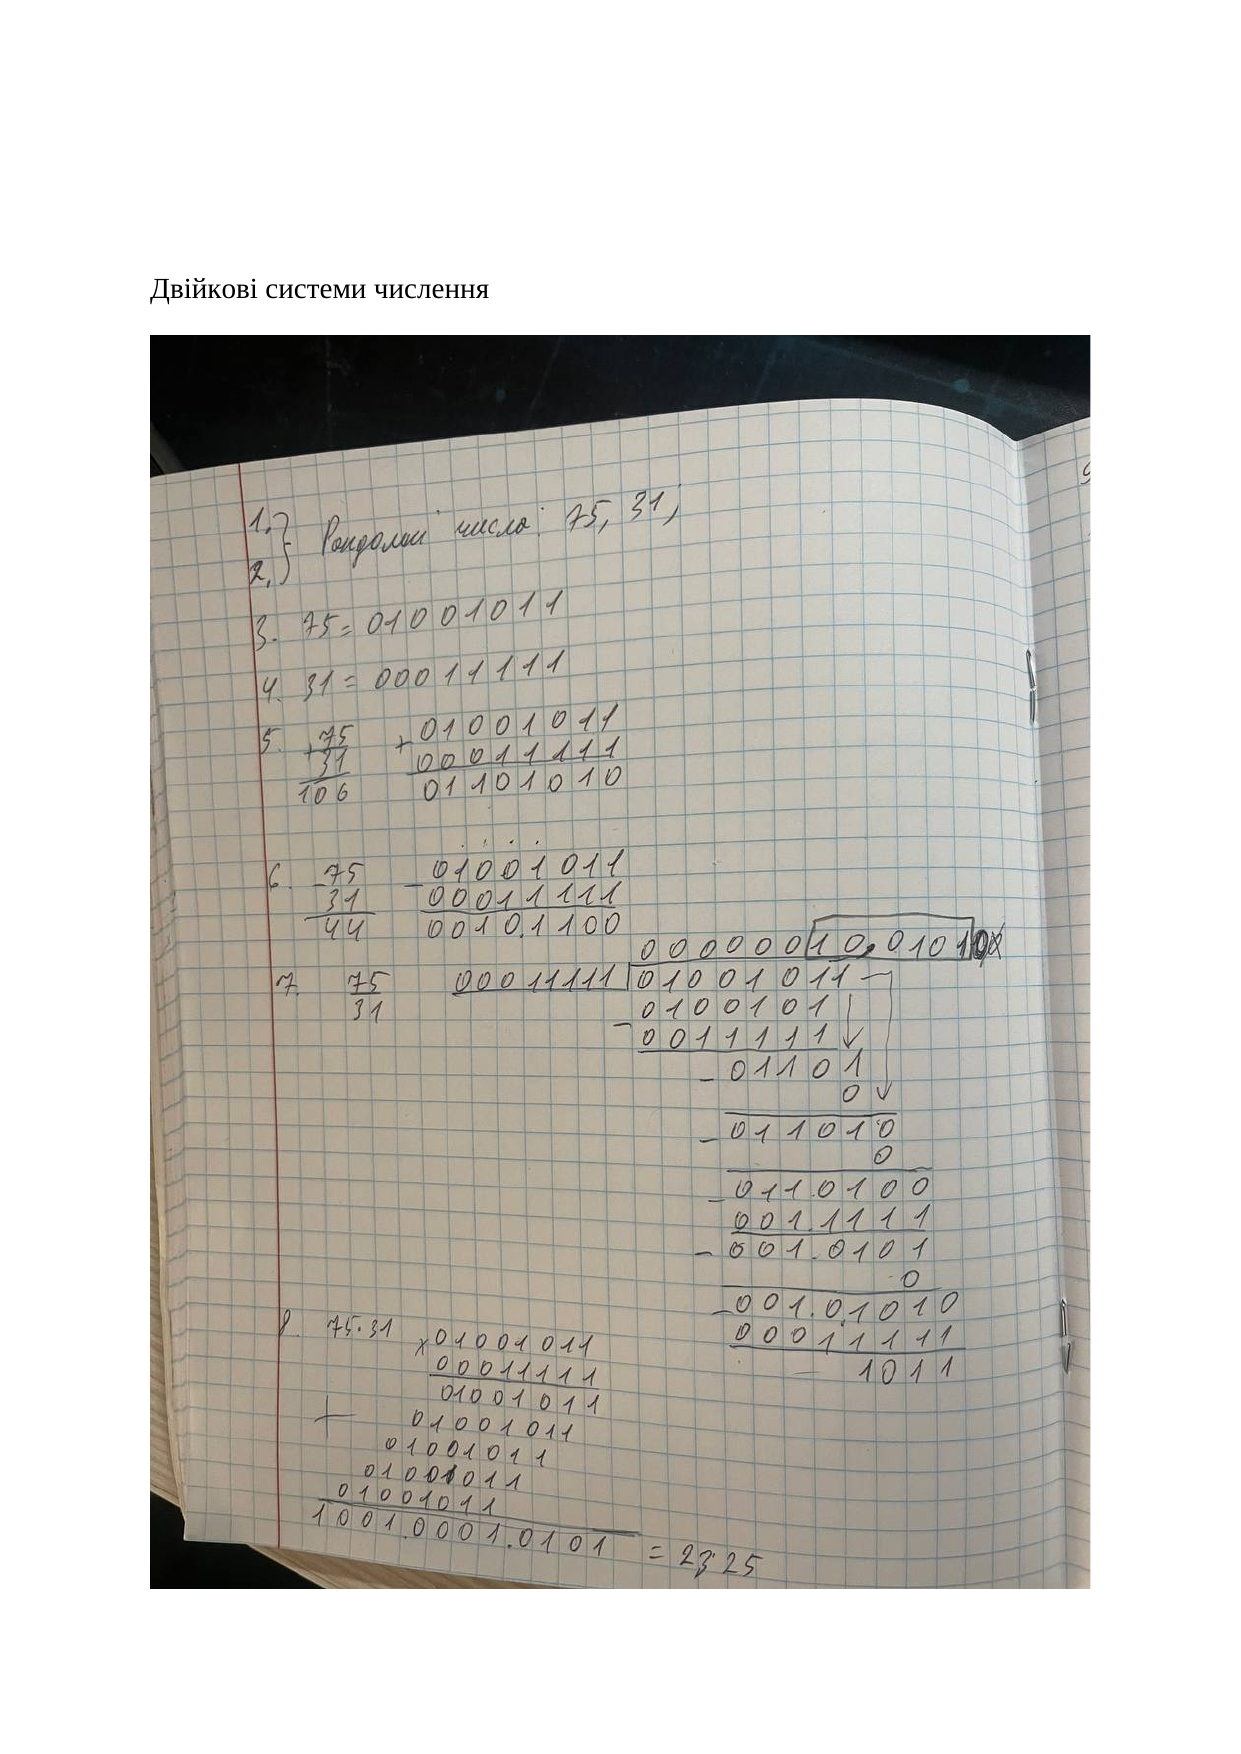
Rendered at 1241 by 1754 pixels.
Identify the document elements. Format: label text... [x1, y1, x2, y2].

text Двійкові системи числення [150, 271, 1090, 305]
picture [150, 335, 1091, 1589]
